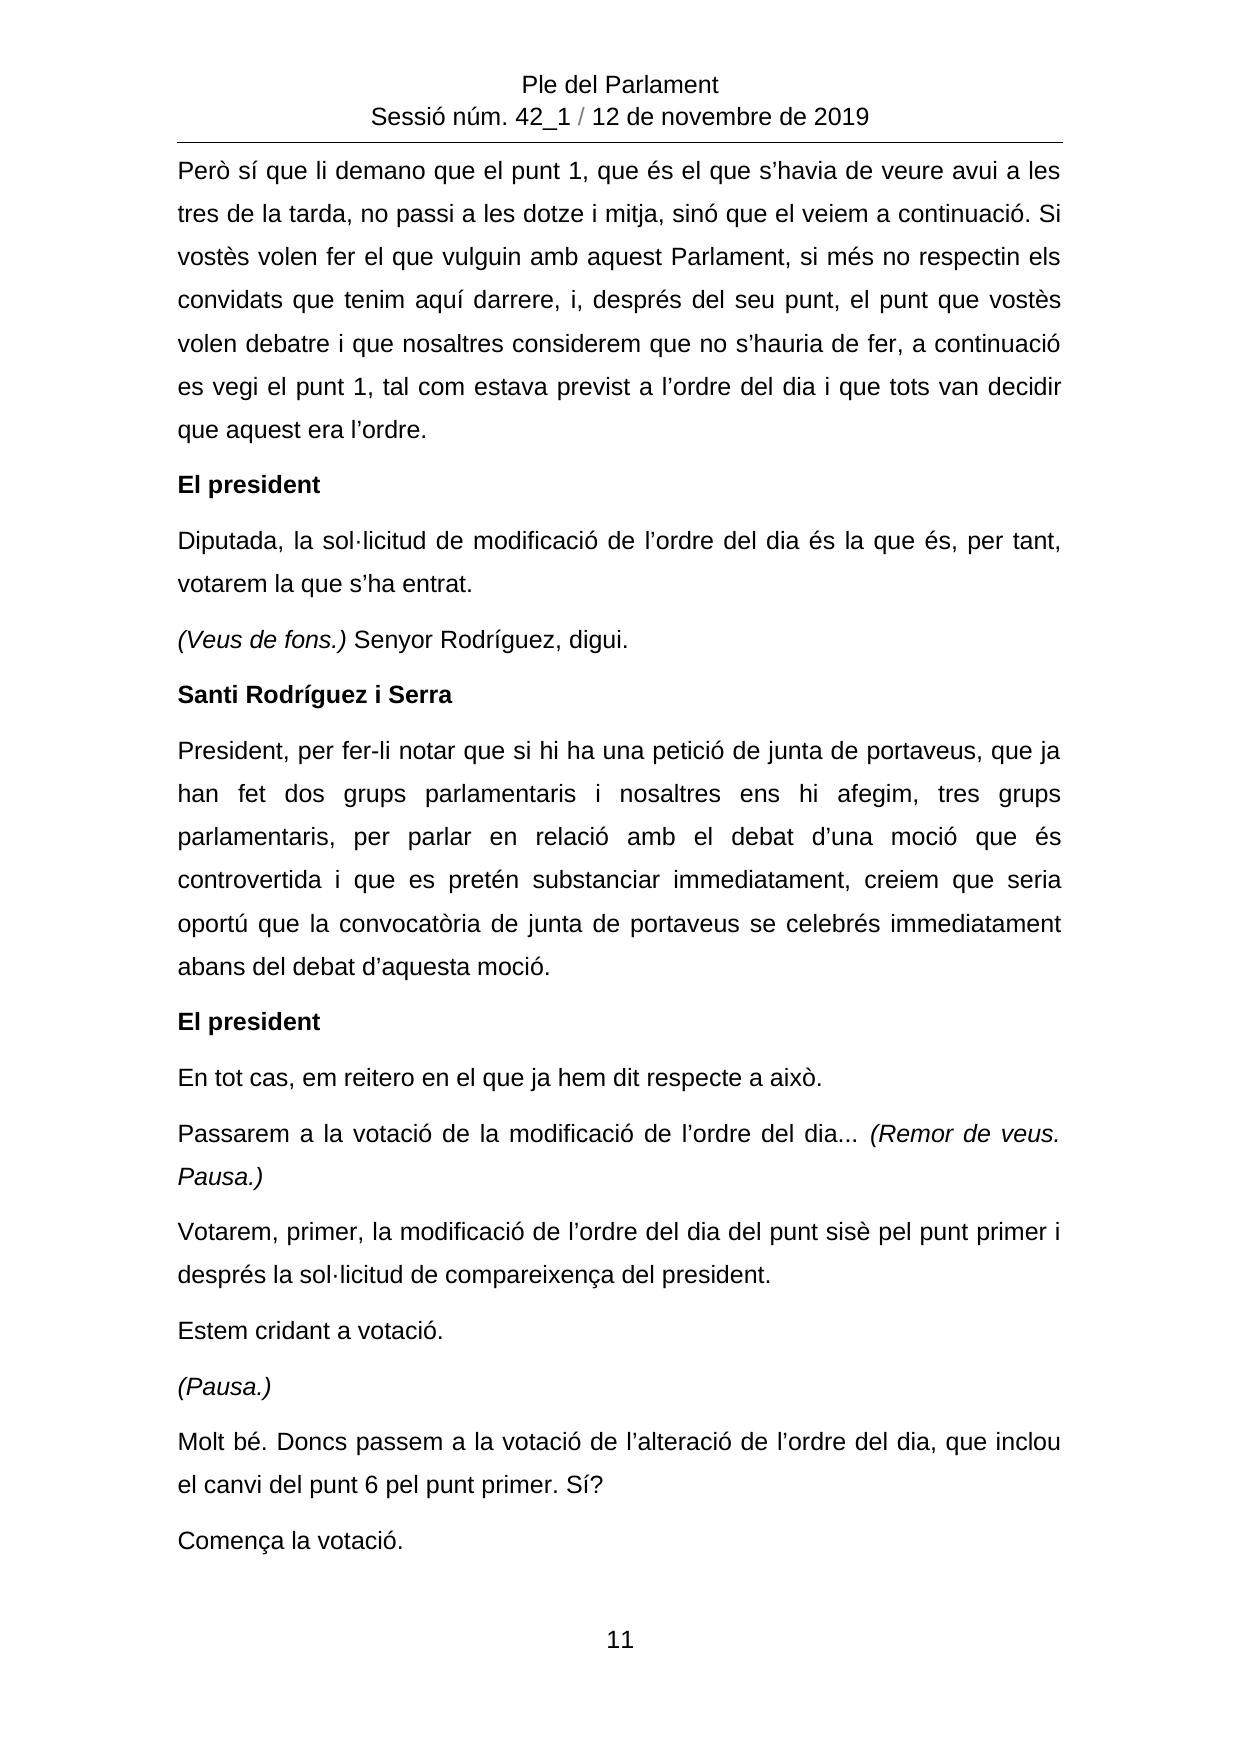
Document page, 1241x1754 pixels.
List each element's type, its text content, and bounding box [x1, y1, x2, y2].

text El president [177, 470, 1063, 499]
text Santi Rodríguez i Serra [177, 680, 1063, 709]
text Passarem a la votació de la modificació de l’ordre del dia... (Remor de veus. Pausa.) [177, 1118, 1063, 1190]
text En tot cas, em reitero en el que ja hem dit respecte a això. [177, 1063, 1063, 1092]
text Molt bé. Doncs passem a la votació de l’alteració de l’ordre del dia, que inclou el canvi del punt 6 pel punt primer. Sí? [177, 1427, 1063, 1499]
text Comença la votació. [177, 1526, 1063, 1555]
text El president [177, 1007, 1063, 1036]
text Però sí que li demano que el punt 1, que és el que s’havia de veure avui a les tres de la tarda, no passi a les dotze i mitja, sinó que el veiem a continuació. Si vostès volen fer el que vulguin amb aquest Parlament, si més no respectin els convidats que tenim aquí darrere, i, després del seu punt, el punt que vostès volen debatre i que nosaltres considerem que no s’hauria de fer, a continuació es vegi el punt 1, tal com estava previst a l’ordre del dia i que tots van decidir que aquest era l’ordre. [177, 156, 1063, 443]
text (Pausa.) [177, 1372, 1063, 1400]
text Votarem, primer, la modificació de l’ordre del dia del punt sisè pel punt primer i després la sol·licitud de compareixença del president. [177, 1217, 1063, 1289]
text Diputada, la sol·licitud de modificació de l’ordre del dia és la que és, per tant, votarem la que s’ha entrat. [177, 526, 1063, 598]
text Estem cridant a votació. [177, 1316, 1063, 1345]
text President, per fer-li notar que si hi ha una petició de junta de portaveus, que ja han fet dos grups parlamentaris i nosaltres ens hi afegim, tres grups parlamentaris, per parlar en relació amb el debat d’una moció que és controvertida i que es pretén substanciar immediatament, creiem que seria oportú que la convocatòria de junta de portaveus se celebrés immediatament abans del debat d’aquesta moció. [177, 736, 1063, 980]
text (Veus de fons.) Senyor Rodríguez, digui. [177, 625, 1063, 653]
